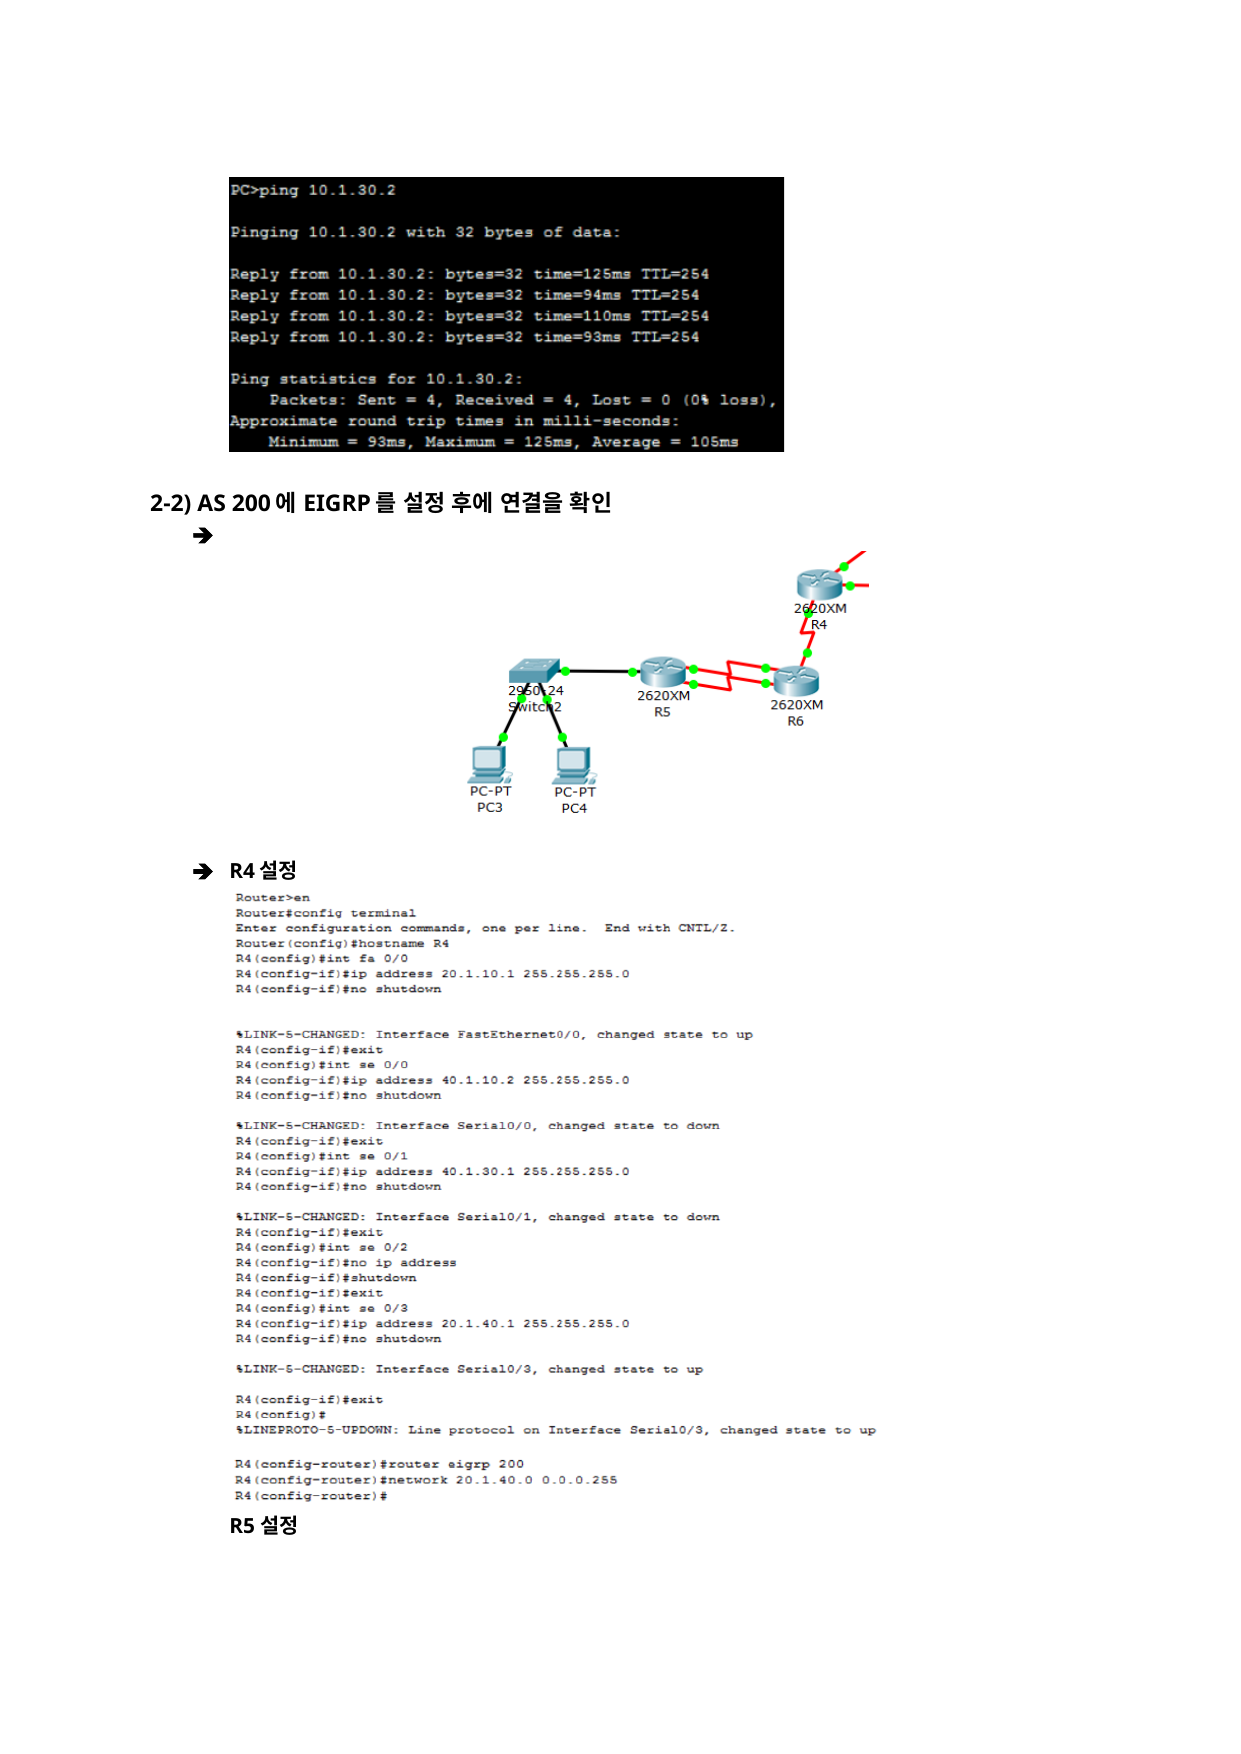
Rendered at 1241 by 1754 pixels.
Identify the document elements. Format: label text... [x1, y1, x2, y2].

text 2-2) AS 200에 EIGRP를 설정 후에 연결을 확인 [150, 485, 1090, 518]
list R4설정 [192, 855, 1090, 885]
picture [229, 887, 890, 1508]
picture [229, 177, 785, 452]
list R5 설정 [229, 1510, 1090, 1540]
picture [450, 551, 869, 822]
